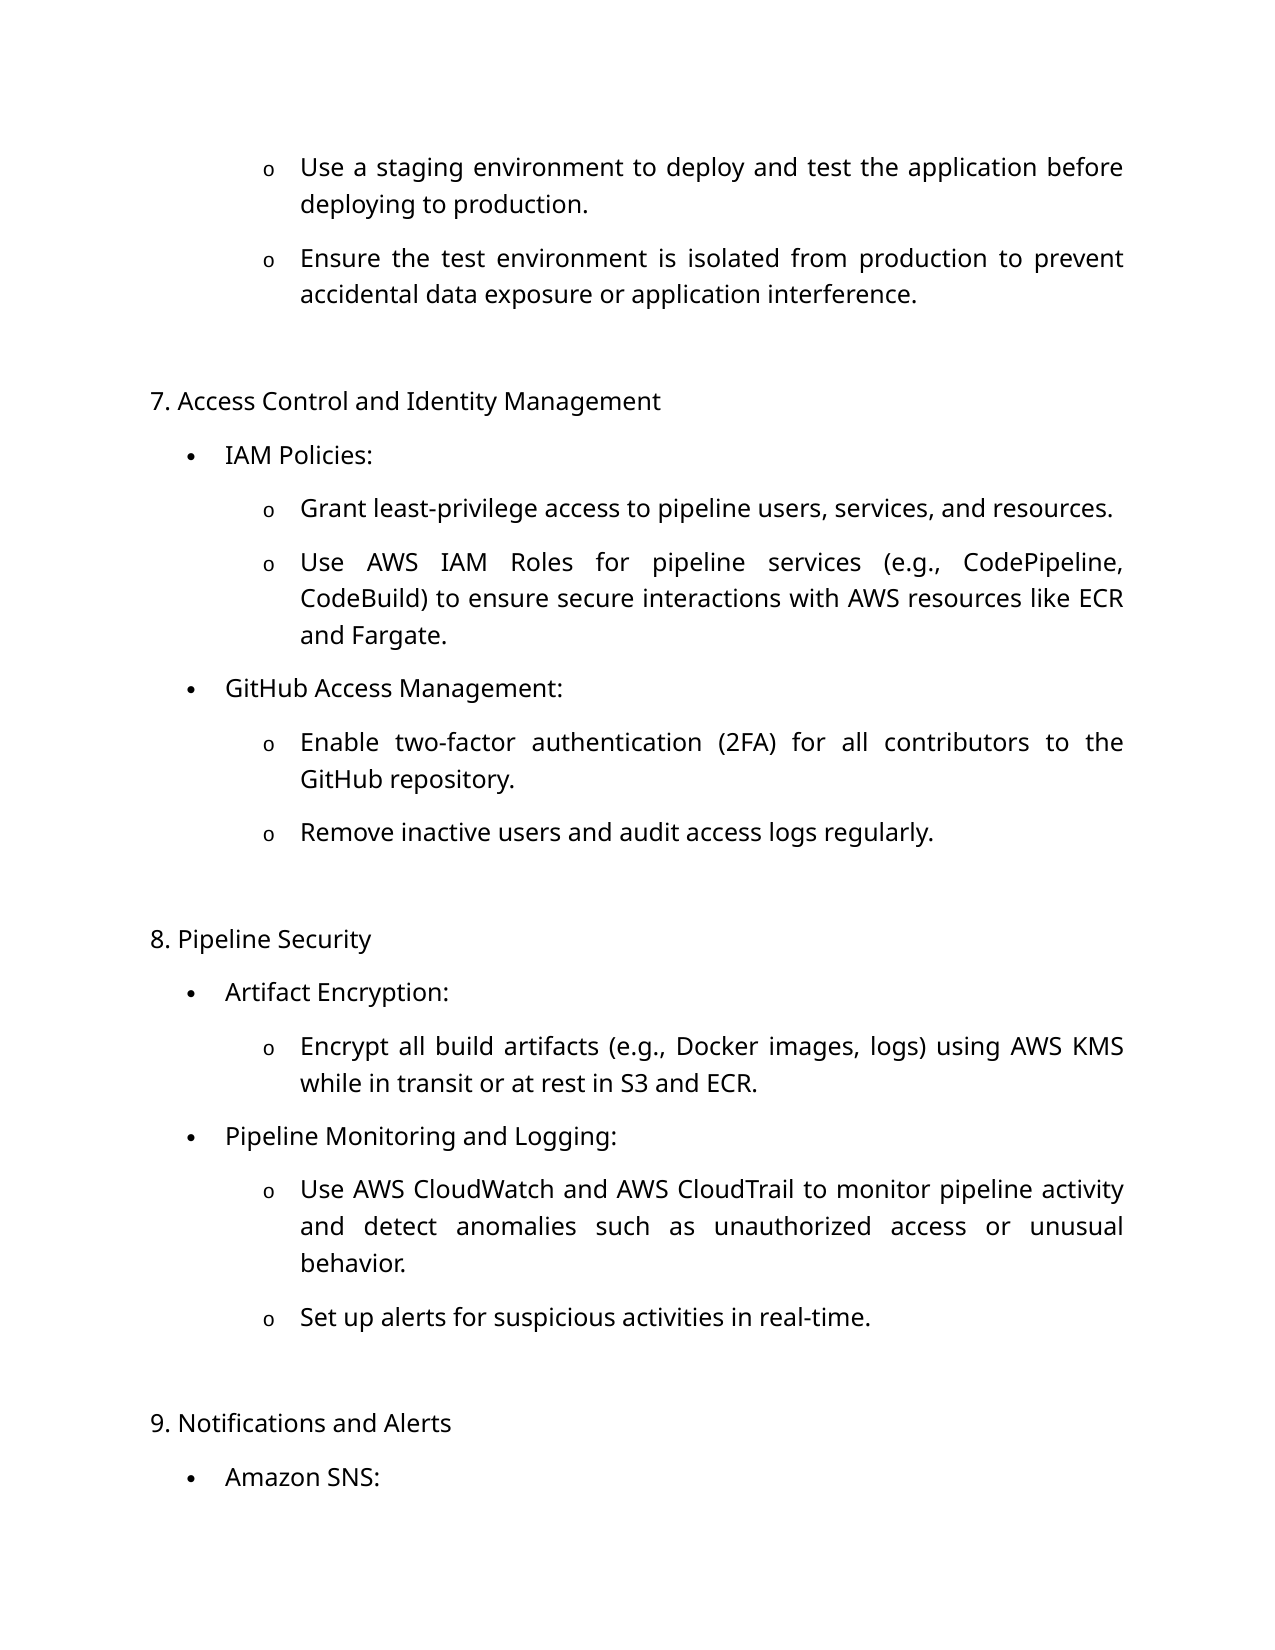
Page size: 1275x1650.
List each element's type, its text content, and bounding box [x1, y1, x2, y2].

list Remove inactive users and audit access logs regularly. [262, 815, 1125, 849]
text 7. Access Control and Identity Management [150, 384, 1125, 418]
list IAM Policies: [187, 437, 1125, 471]
list Set up alerts for suspicious activities in real-time. [262, 1299, 1125, 1333]
list Amazon SNS: [187, 1459, 1125, 1493]
list Use AWS CloudWatch and AWS CloudTrail to monitor pipeline activity and detect anomalies such as unauthorized access or unusual behavior. [262, 1172, 1125, 1280]
text 9. Notifications and Alerts [150, 1406, 1125, 1440]
list Grant least-privilege access to pipeline users, services, and resources. [262, 491, 1125, 525]
text 8. Pipeline Security [150, 922, 1125, 956]
list Artifact Encryption: [187, 975, 1125, 1009]
list GitHub Access Management: [187, 671, 1125, 705]
list Ensure the test environment is isolated from production to prevent accidental data exposure or application interference. [262, 240, 1125, 311]
list Encrypt all build artifacts (e.g., Docker images, logs) using AWS KMS while in transit or at rest in S3 and ECR. [262, 1028, 1125, 1099]
list Use a staging environment to deploy and test the application before deploying to production. [262, 150, 1125, 221]
list Pipeline Monitoring and Logging: [187, 1119, 1125, 1153]
list Enable two-factor authentication (2FA) for all contributors to the GitHub repository. [262, 724, 1125, 795]
list Use AWS IAM Roles for pipeline services (e.g., CodePipeline, CodeBuild) to ensure secure interactions with AWS resources like ECR and Fargate. [262, 544, 1125, 652]
